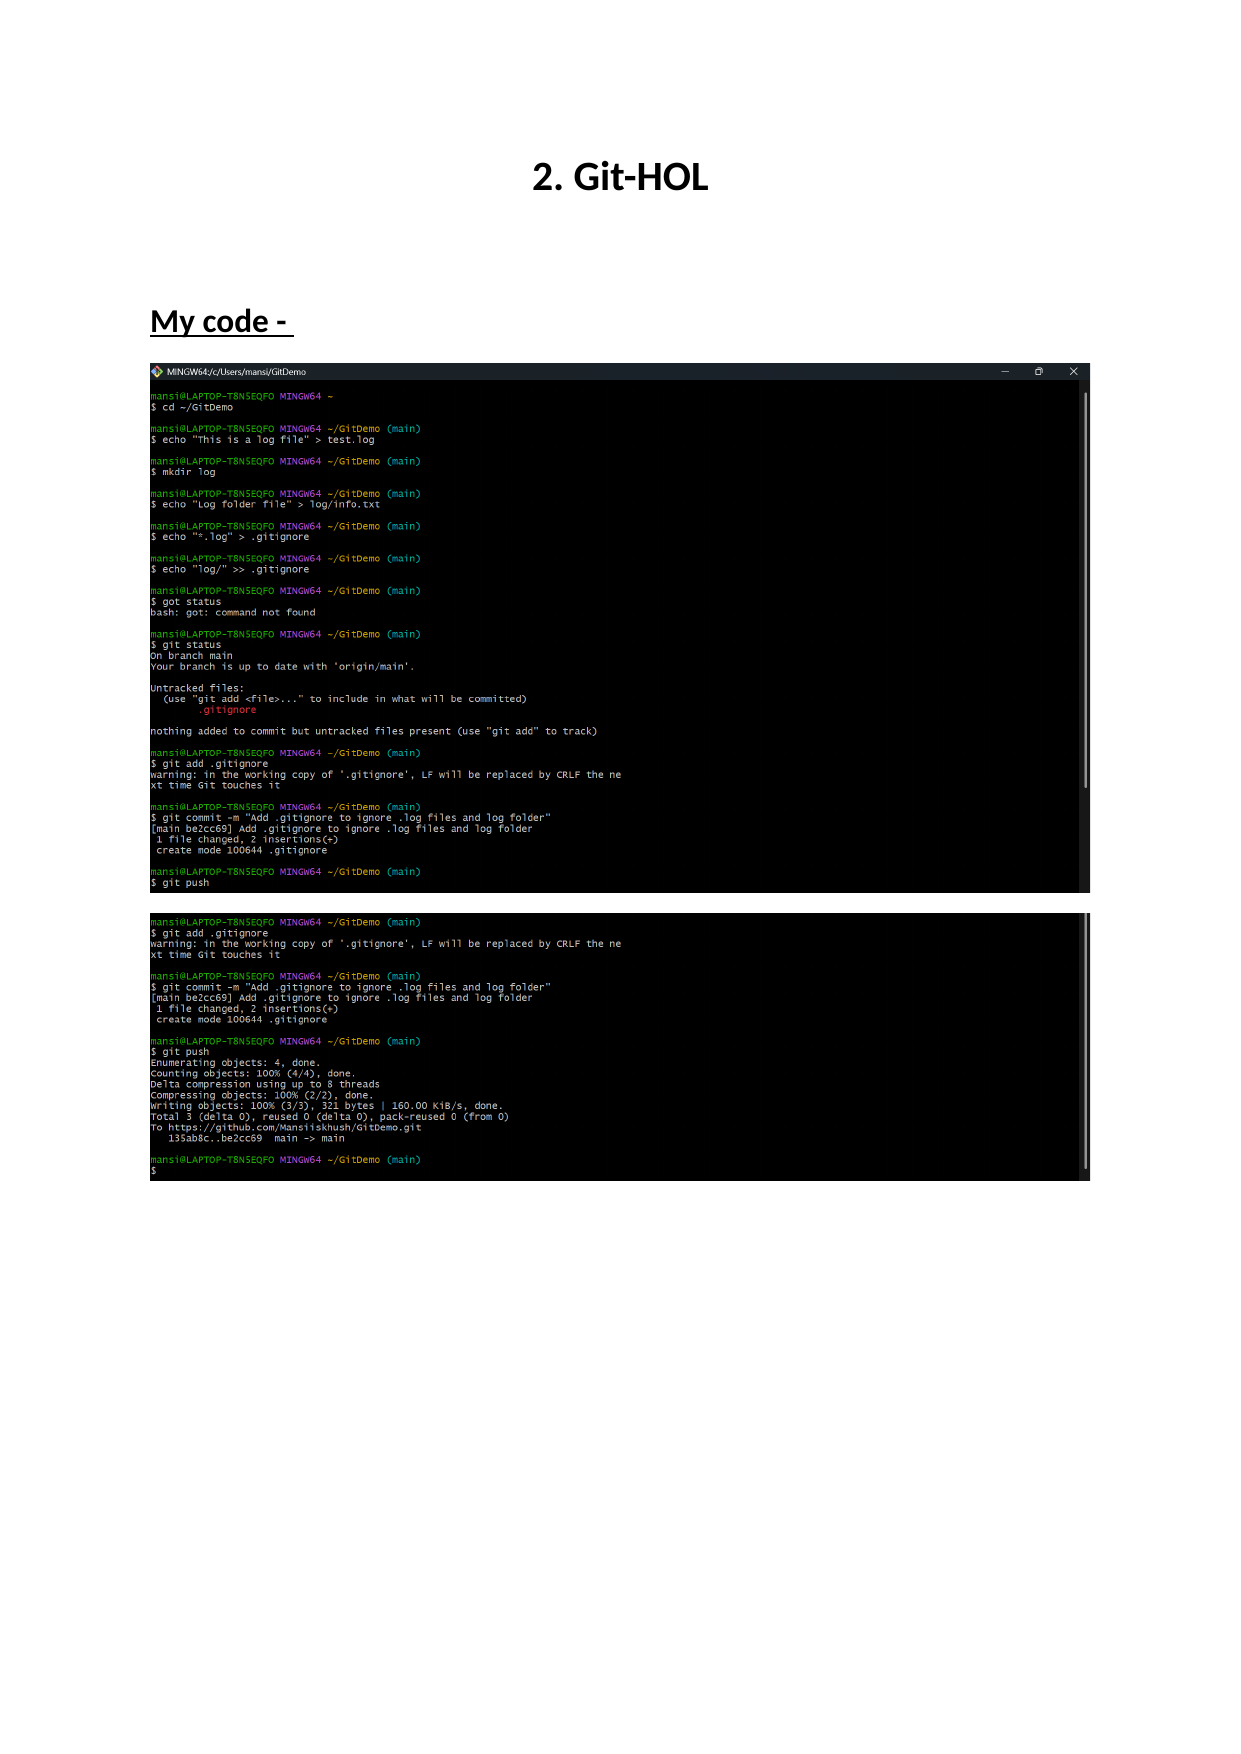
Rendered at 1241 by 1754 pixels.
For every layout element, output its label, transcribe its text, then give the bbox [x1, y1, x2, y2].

text My code - [150, 300, 1090, 341]
text 2. Git-HOL [150, 150, 1090, 201]
picture [150, 913, 1091, 1181]
picture [150, 363, 1091, 893]
